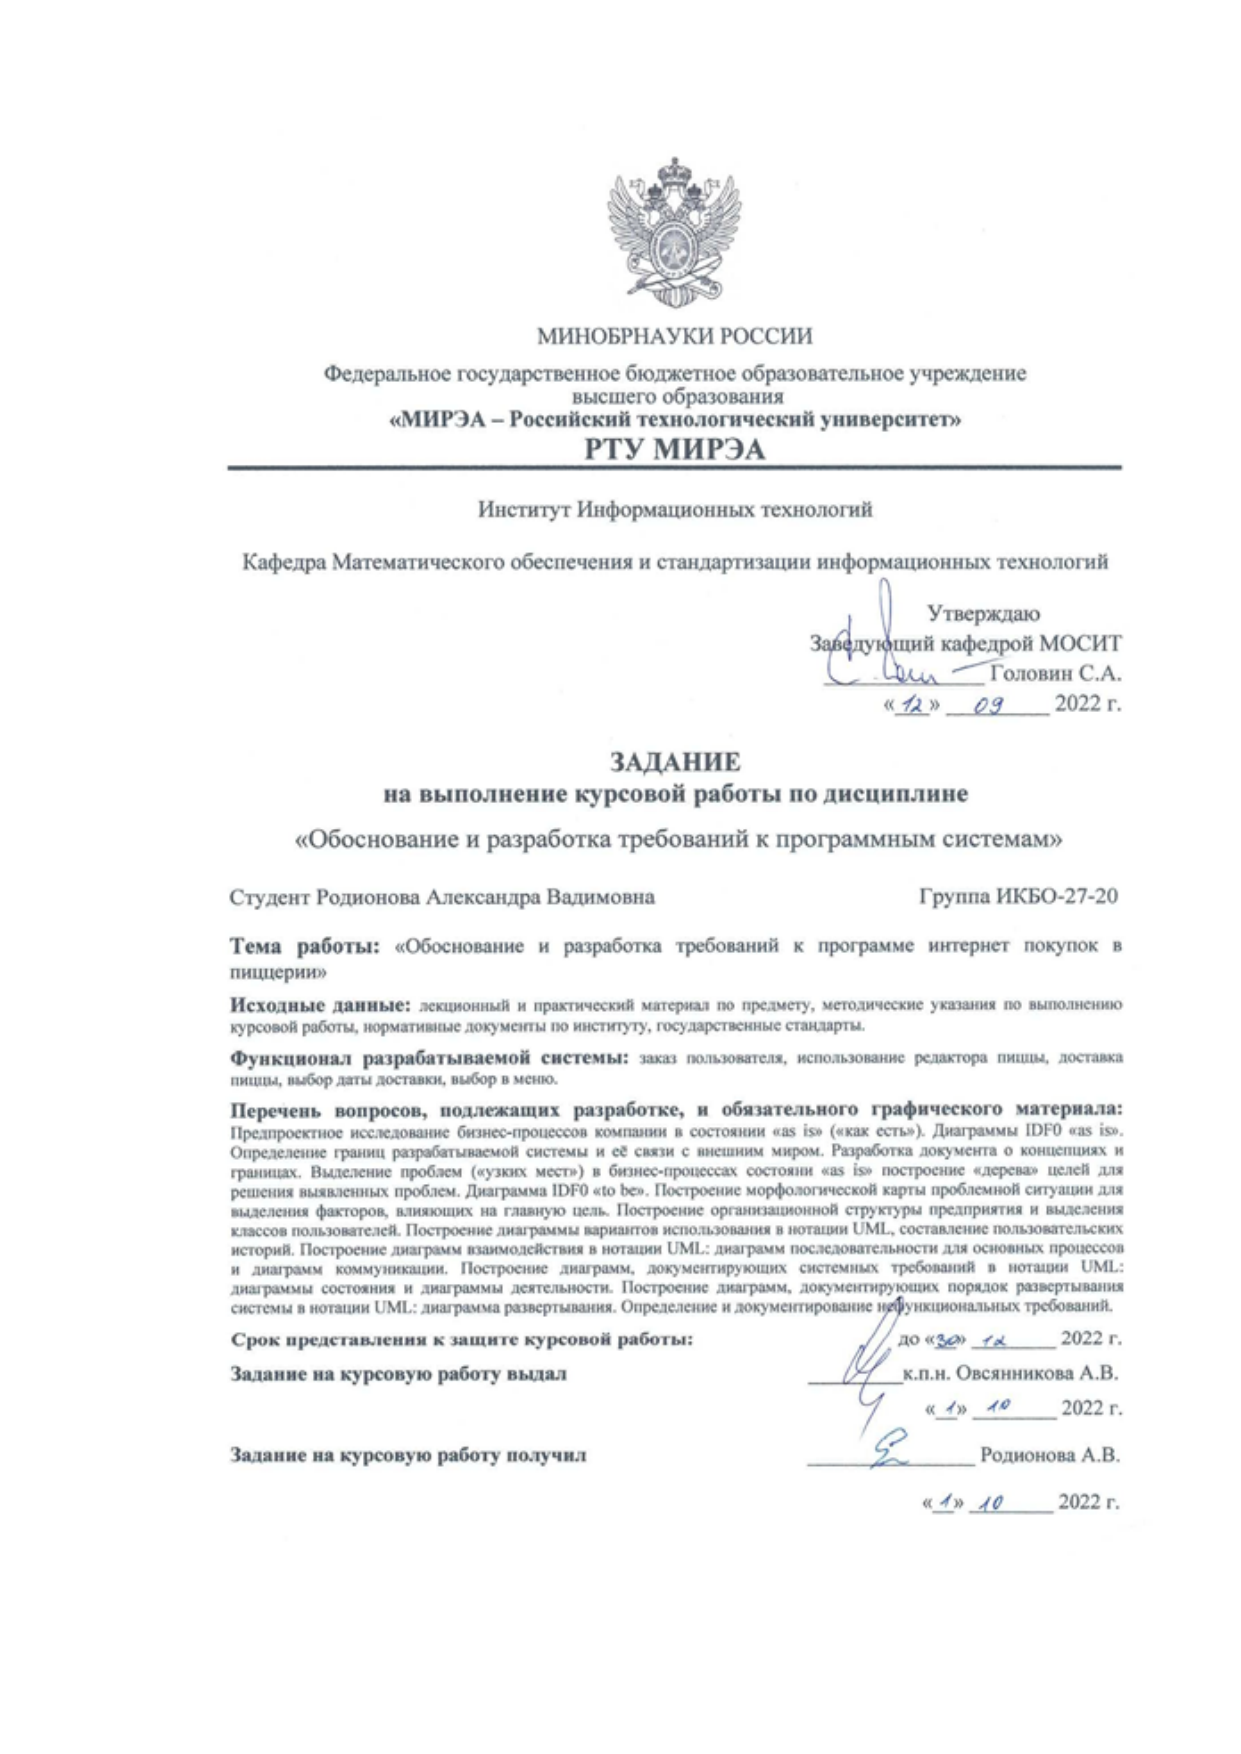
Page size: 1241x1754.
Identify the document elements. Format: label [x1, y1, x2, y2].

picture [180, 116, 1154, 1556]
